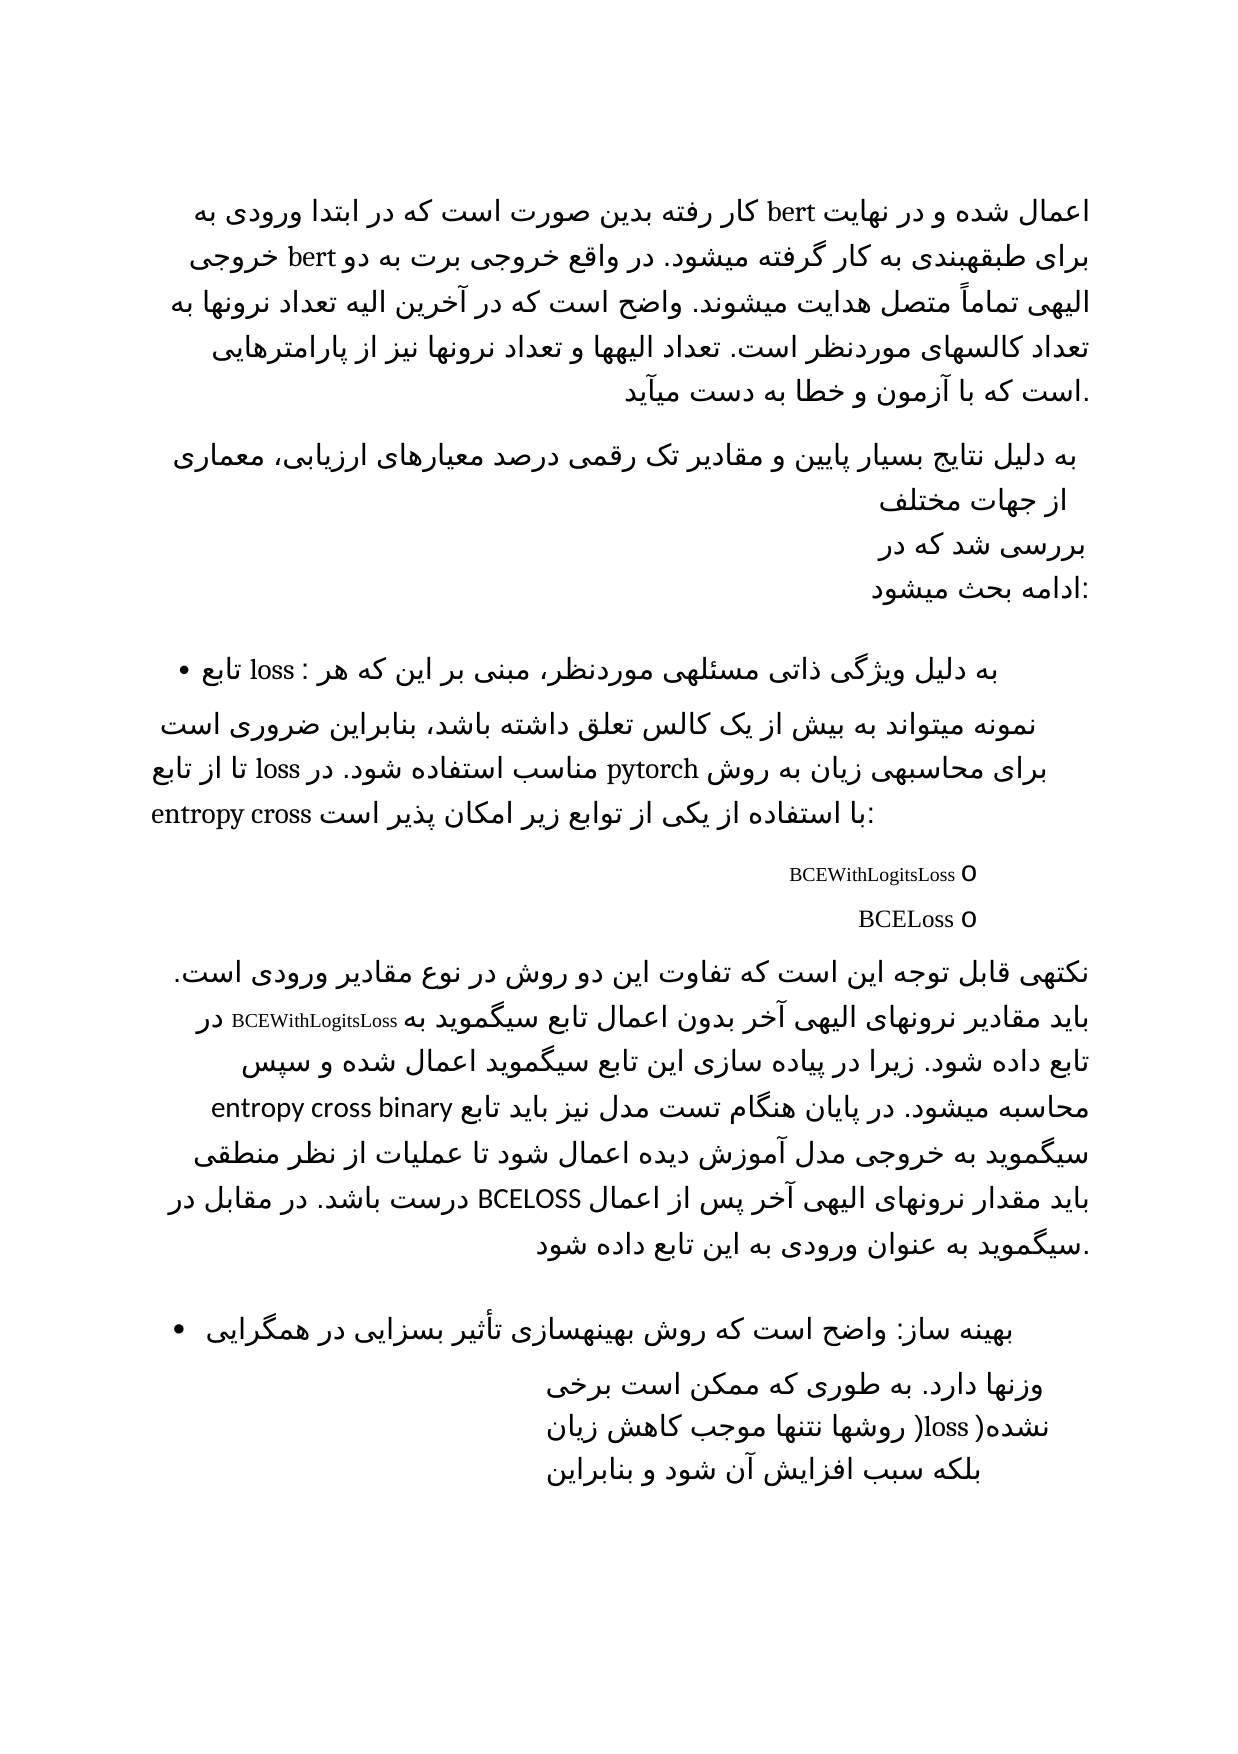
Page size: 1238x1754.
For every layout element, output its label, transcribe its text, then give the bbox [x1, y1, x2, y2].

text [162, 194, 1090, 408]
text به دلیل نتایج بسیار پایین و مقادیر تک رقمی درصد معیارهای ارزیابی، معماری از جهات مختلف بررسی شد که در ادامه بحث میشود: [164, 438, 1091, 605]
text BCELoss o [76, 903, 978, 936]
text BCEWithLogitsLoss o [76, 857, 978, 890]
text نکتهی قابل توجه این است که تفاوت این دو روش در نوع مقادیر ورودی است. در BCEWithLogitsLoss باید مقادیر نرونهای الیهی آخر بدون اعمال تابع سیگموید به تابع داده شود. زیرا در پیاده سازی این تابع سیگموید اعمال شده و سپس entropy cross binary محاسبه میشود. در پایان هنگام تست مدل نیز باید تابع سیگموید به خروجی مدل آموزش دیده اعمال شود تا عملیات از نظر منطقی درست باشد. در مقابل در BCELOSS باید مقدار نرونهای الیهی آخر پس از اعمال سیگموید به عنوان ورودی به این تابع داده شود. [159, 955, 1090, 1261]
text ∙ تابع loss :به دلیل ویژگی ذاتی مسئلهی موردنظر، مبنی بر این که هر نمونه میتواند به بیش از یک کالس تعلق داشته باشد، بنابراین ضروری است تا از تابع loss مناسب استفاده شود. در pytorch برای محاسبهی زیان به روش entropy cross با استفاده از یکی از توابع زیر امکان پذیر است: [151, 636, 1051, 831]
text ∙ بهینه ساز: واضح است که روش بهینهسازی تأثیر بسزایی در همگرایی وزنها دارد. به طوری که ممکن است برخی روشها نتنها موجب کاهش زیان )loss )نشده بلکه سبب افزایش آن شود و بنابراین [168, 1292, 1051, 1486]
